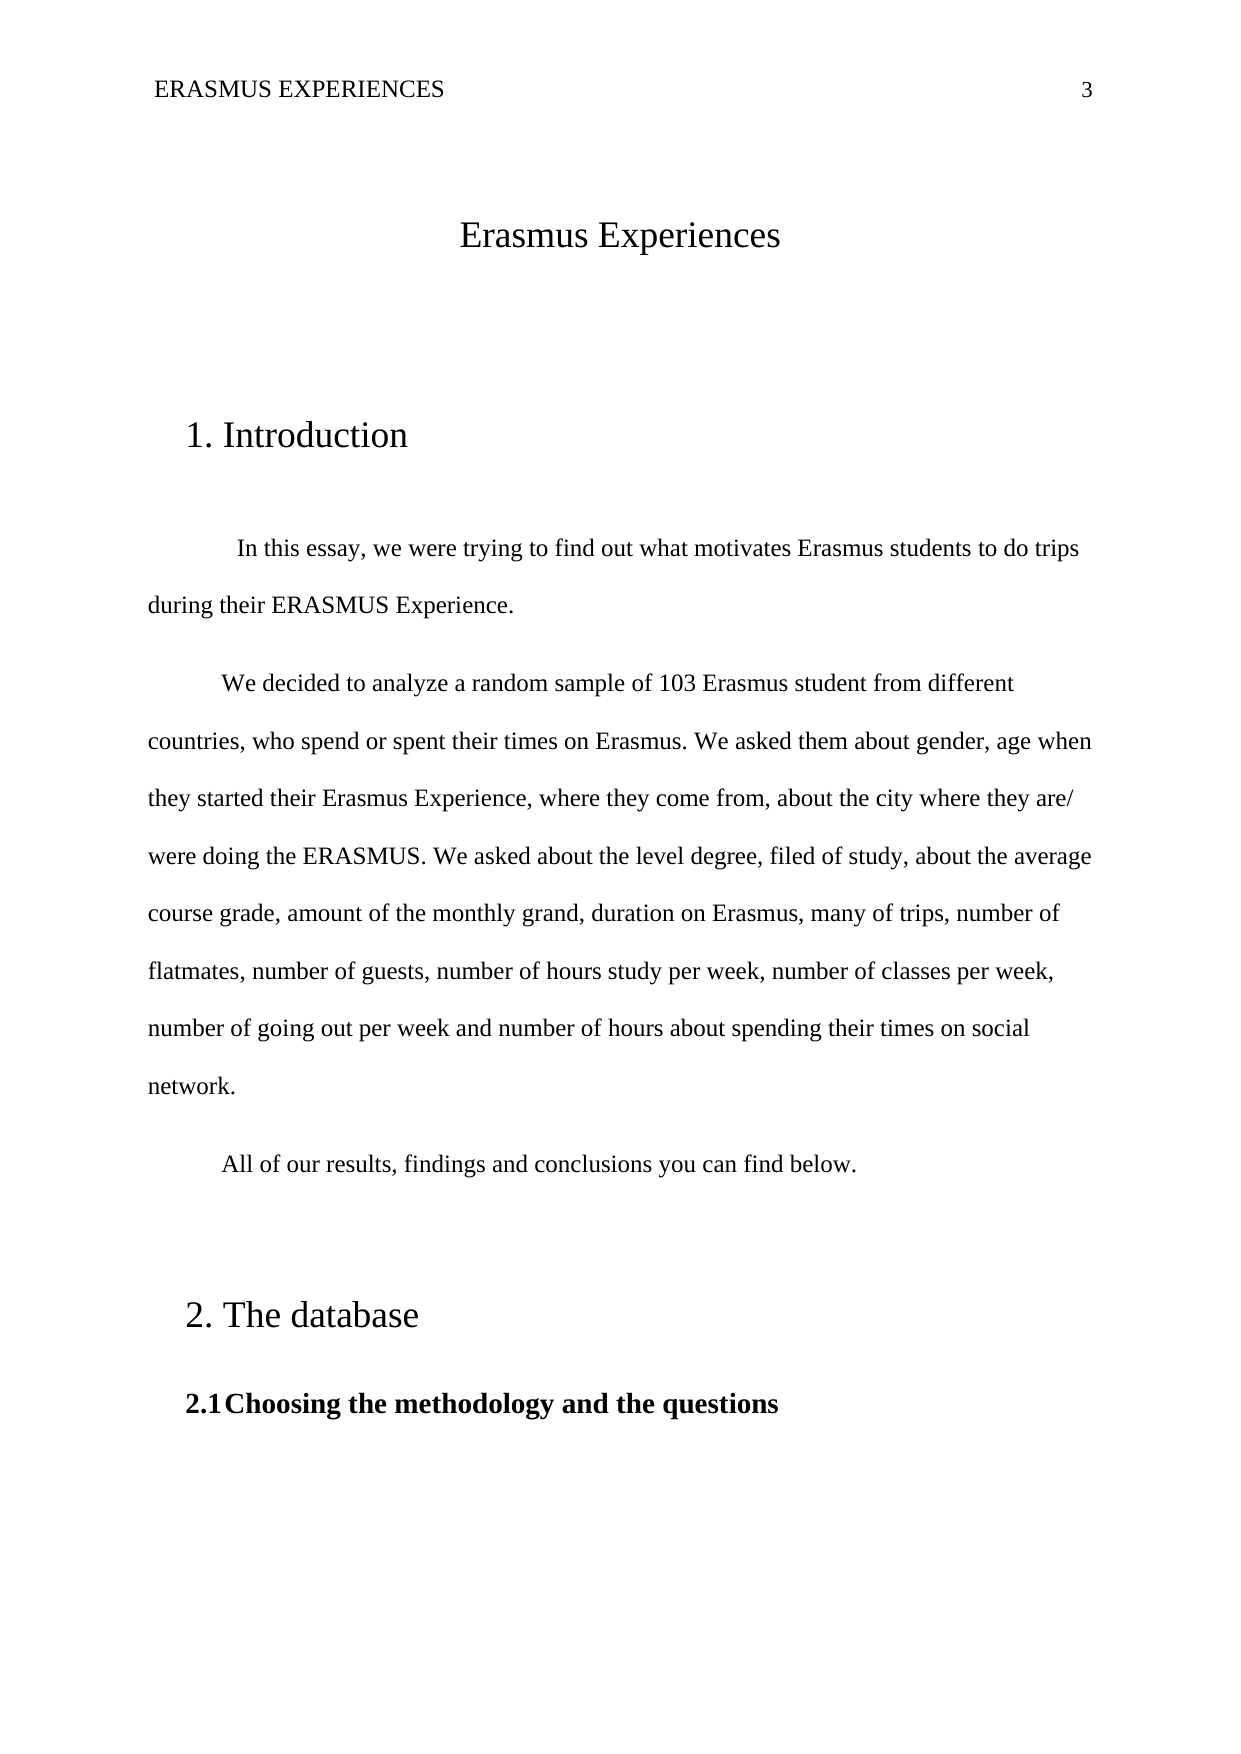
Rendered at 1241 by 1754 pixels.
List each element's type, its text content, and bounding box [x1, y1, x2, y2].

list Choosing the methodology and the questions [185, 1386, 1093, 1420]
text Erasmus Experiences [148, 212, 1093, 256]
text In this essay, we were trying to find out what motivates Erasmus students to do trips during their ERASMUS Experience. [148, 533, 1093, 619]
list Introduction [185, 413, 1093, 456]
list The database [185, 1293, 1093, 1336]
text We decided to analyze a random sample of 103 Erasmus student from different countries, who spend or spent their times on Erasmus. We asked them about gender, age when they started their Erasmus Experience, where they come from, about the city where they are/ were doing the ERASMUS. We asked about the level degree, filed of study, about the average course grade, amount of the monthly grand, duration on Erasmus, many of trips, number of flatmates, number of guests, number of hours study per week, number of classes per week, number of going out per week and number of hours about spending their times on social network. [148, 668, 1093, 1100]
text All of our results, findings and conclusions you can find below. [148, 1149, 1093, 1178]
